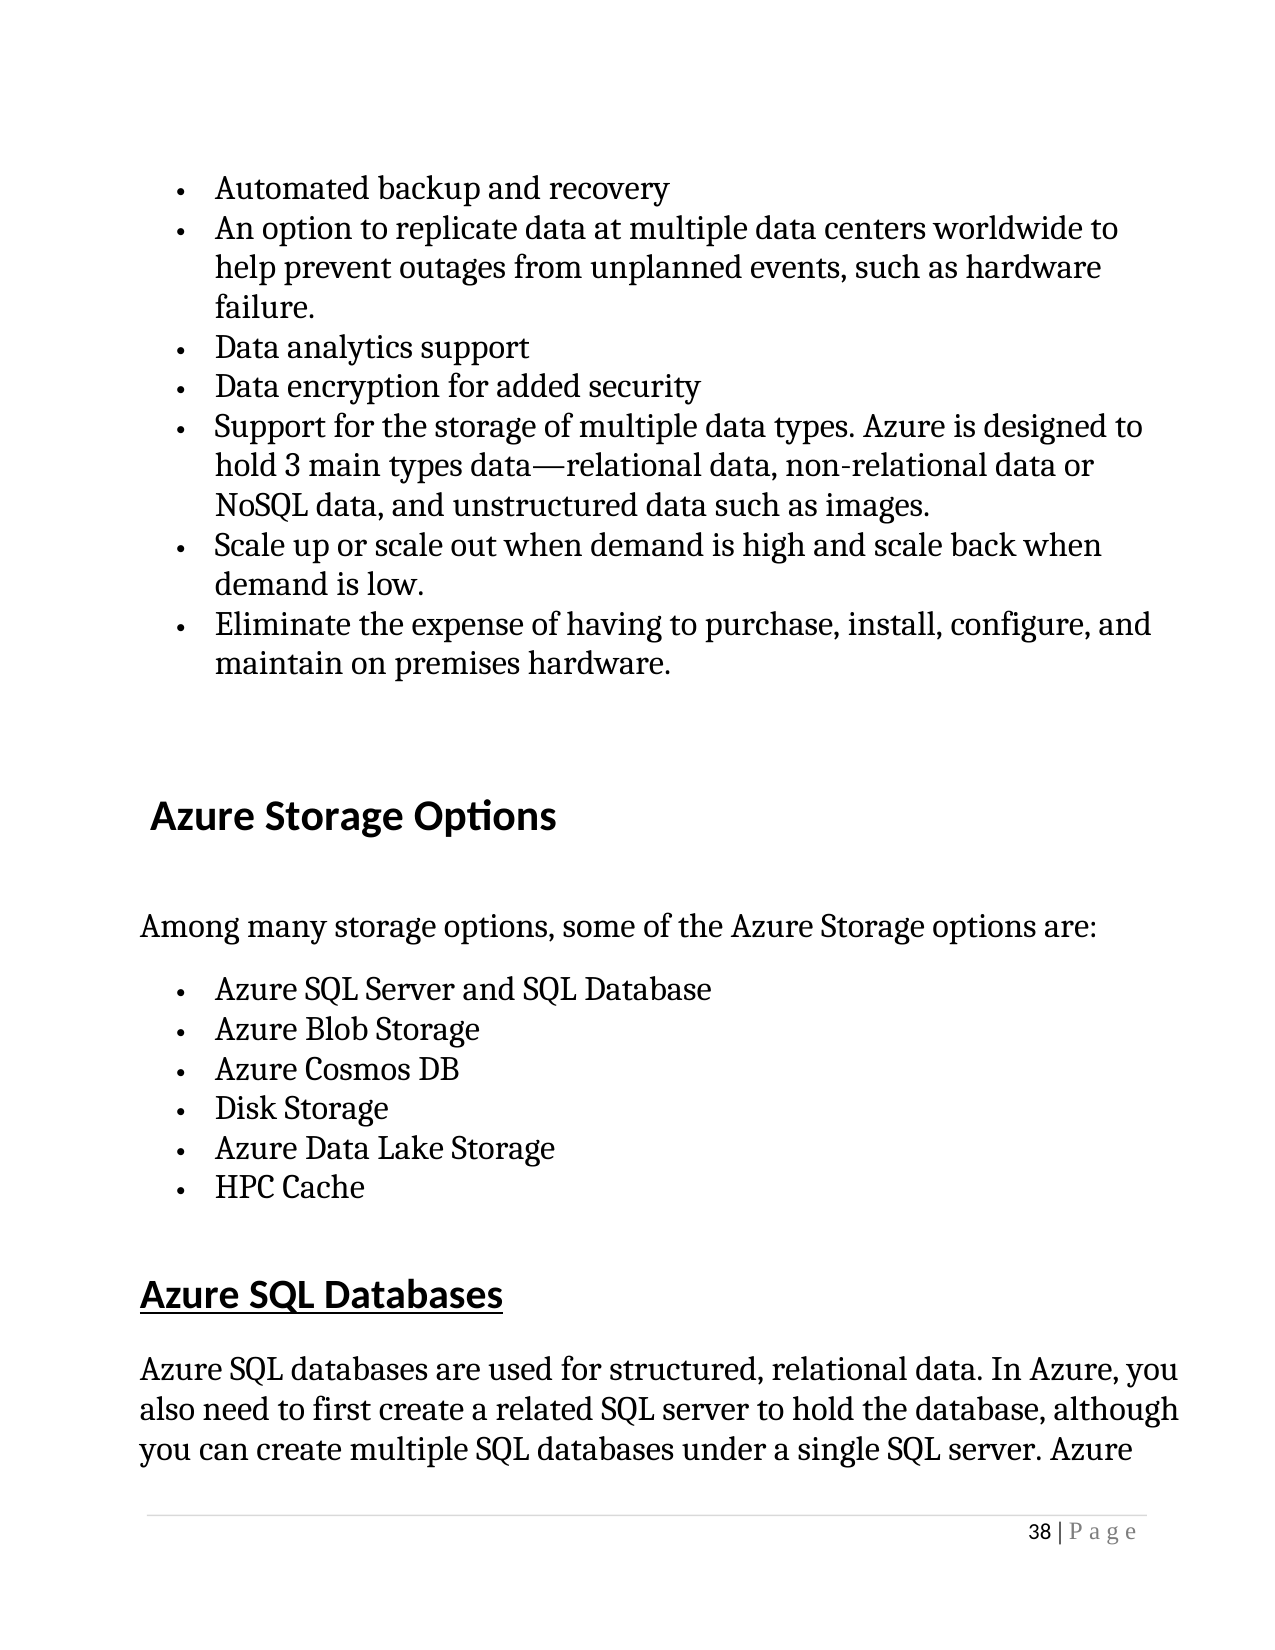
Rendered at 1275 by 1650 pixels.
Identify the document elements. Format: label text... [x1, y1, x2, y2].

list Scale up or scale out when demand is high and scale back when demand is low. [177, 525, 1181, 604]
list Data encryption for added security [177, 367, 1181, 406]
list An option to replicate data at multiple data centers worldwide to help prevent outages from unplanned events, such as hardware failure. [177, 208, 1181, 327]
list Azure SQL Server and SQL Database [177, 970, 1181, 1009]
list Azure Data Lake Storage [177, 1128, 1181, 1168]
list HPC Cache [177, 1168, 1181, 1207]
list Azure Cosmos DB [177, 1049, 1181, 1089]
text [139, 1350, 1181, 1468]
list Azure Blob Storage [177, 1009, 1181, 1049]
subtitle Azure Storage Options [150, 788, 1181, 842]
list Automated backup and recovery [177, 169, 1181, 208]
list Support for the storage of multiple data types. Azure is designed to hold 3 main types data—relational data, non-relational data or NoSQL data, and unstructured data such as images. [177, 406, 1181, 525]
list Disk Storage [177, 1089, 1181, 1128]
list Eliminate the expense of having to purchase, install, configure, and maintain on premises hardware. [177, 604, 1181, 683]
text Among many storage options, some of the Azure Storage options are: [139, 907, 1181, 946]
list Data analytics support [177, 327, 1181, 367]
text Azure SQL Databases [139, 1268, 1181, 1319]
